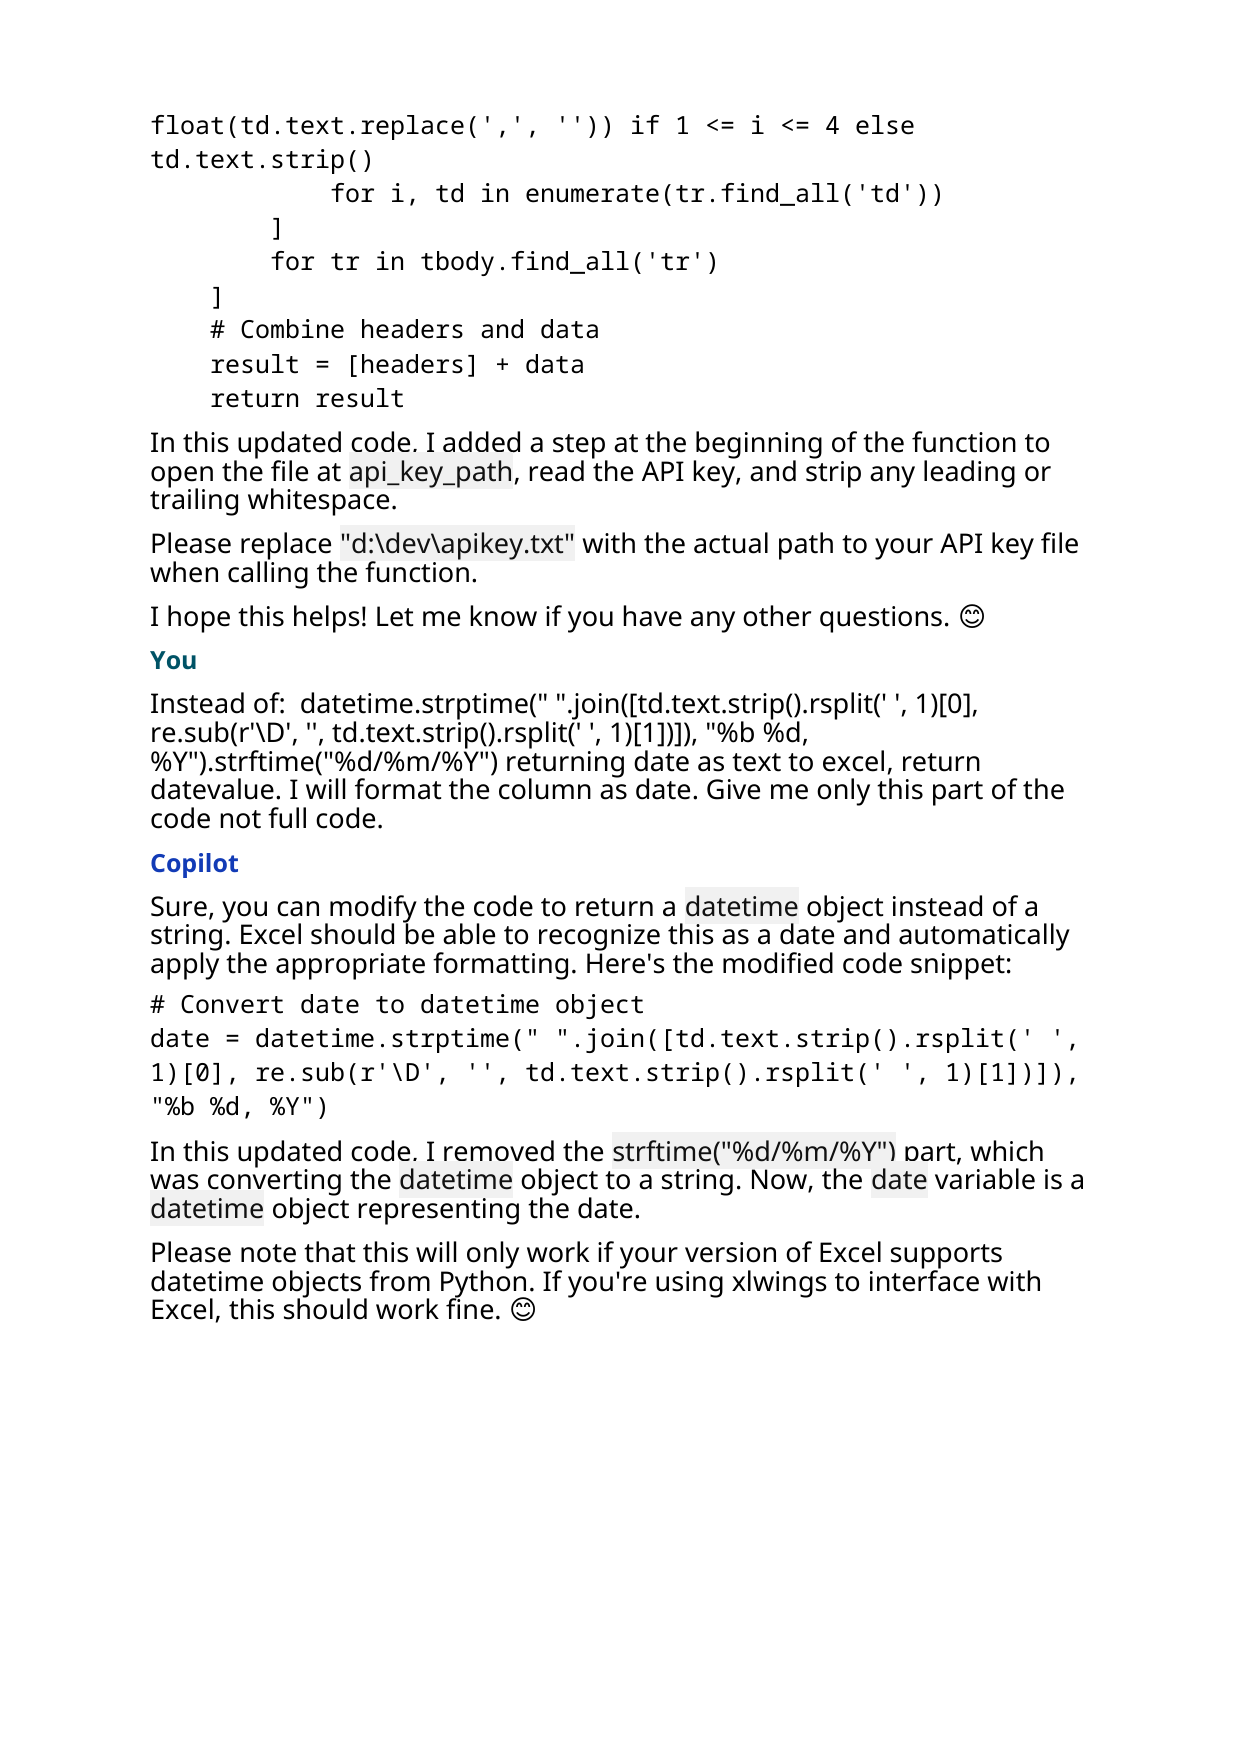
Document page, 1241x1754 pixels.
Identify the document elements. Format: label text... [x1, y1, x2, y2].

text Instead of: datetime.strptime(" ".join([td.text.strip().rsplit(' ', 1)[0], re.sub(r'\D', '', td.text.strip().rsplit(' ', 1)[1])]), "%b %d, %Y").strftime("%d/%m/%Y") returning date as text to excel, return datevalue. I will format the column as date. Give me only this part of the code not full code. [150, 691, 1090, 834]
text In this updated code, I removed the strftime("%d/%m/%Y") part, which was converting the datetime object to a string. Now, the date variable is a datetime object representing the date. [150, 1138, 1090, 1224]
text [150, 108, 1090, 176]
text Sure, you can modify the code to return a datetime object instead of a string. Excel should be able to recognize this as a date and automatically apply the appropriate formatting. Here's the modified code snippet: [150, 893, 1090, 979]
text # Convert date to datetime object [150, 987, 1090, 1021]
text # Combine headers and data [150, 312, 1090, 346]
text ] [150, 210, 1090, 244]
text date = datetime.strptime(" ".join([td.text.strip().rsplit(' ', 1)[0], re.sub(r'\D', '', td.text.strip().rsplit(' ', 1)[1])]), "%b %d, %Y") [150, 1021, 1090, 1123]
text result = [headers] + data [150, 346, 1090, 380]
text Please note that this will only work if your version of Excel supports datetime objects from Python. If you're using xlwings to interface with Excel, this should work fine. 😊 [150, 1239, 1090, 1326]
text ] [150, 278, 1090, 312]
text Please replace "d:\dev\apikey.txt" with the actual path to your API key file when calling the function. [150, 531, 1090, 588]
text return result [150, 380, 1090, 414]
subtitle Copilot [150, 849, 1090, 878]
subtitle You [150, 647, 1090, 676]
text I hope this helps! Let me know if you have any other questions. 😊 [150, 603, 1090, 632]
text for tr in tbody.find_all('tr') [150, 244, 1090, 278]
text for i, td in enumerate(tr.find_all('td')) [150, 176, 1090, 210]
text In this updated code, I added a step at the beginning of the function to open the file at api_key_path, read the API key, and strip any leading or trailing whitespace. [150, 429, 1090, 516]
